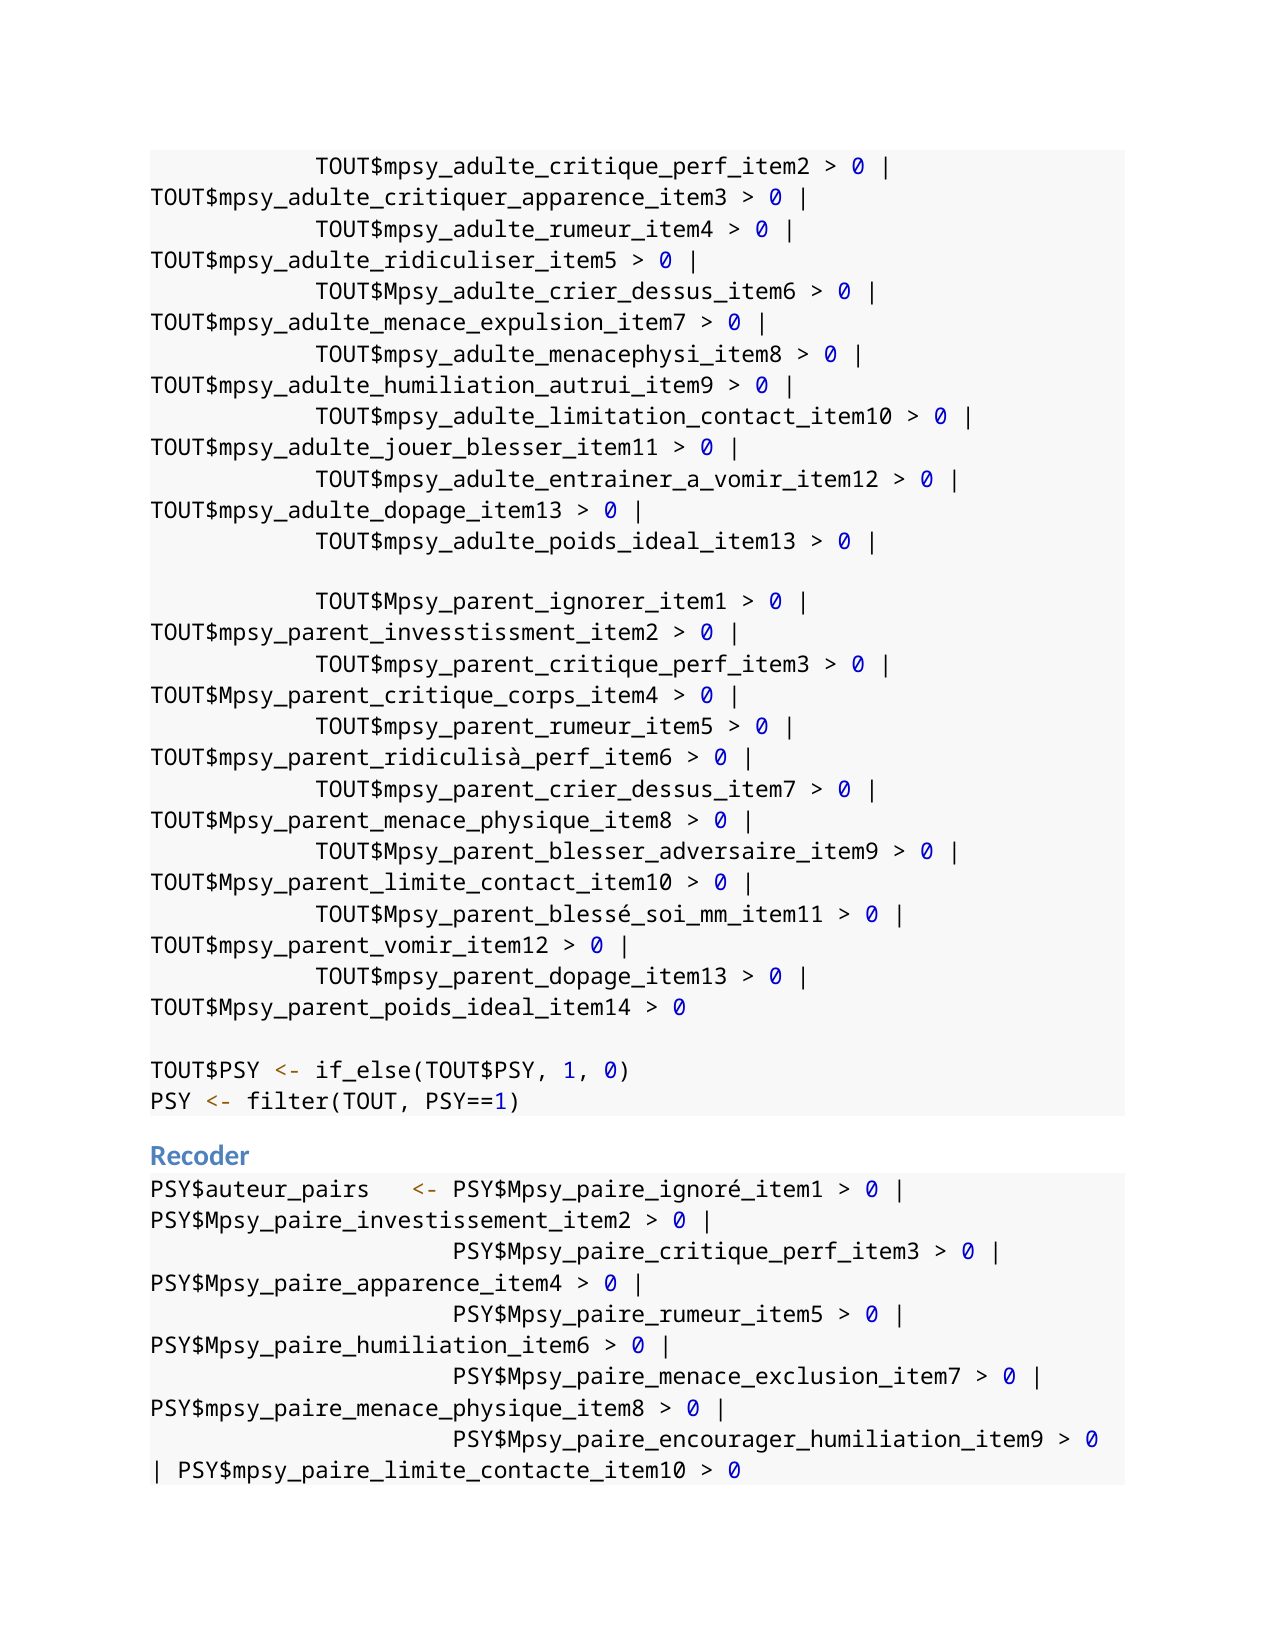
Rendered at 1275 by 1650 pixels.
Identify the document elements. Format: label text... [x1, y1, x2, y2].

subtitle Recoder [150, 1137, 1125, 1173]
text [150, 150, 1125, 1116]
